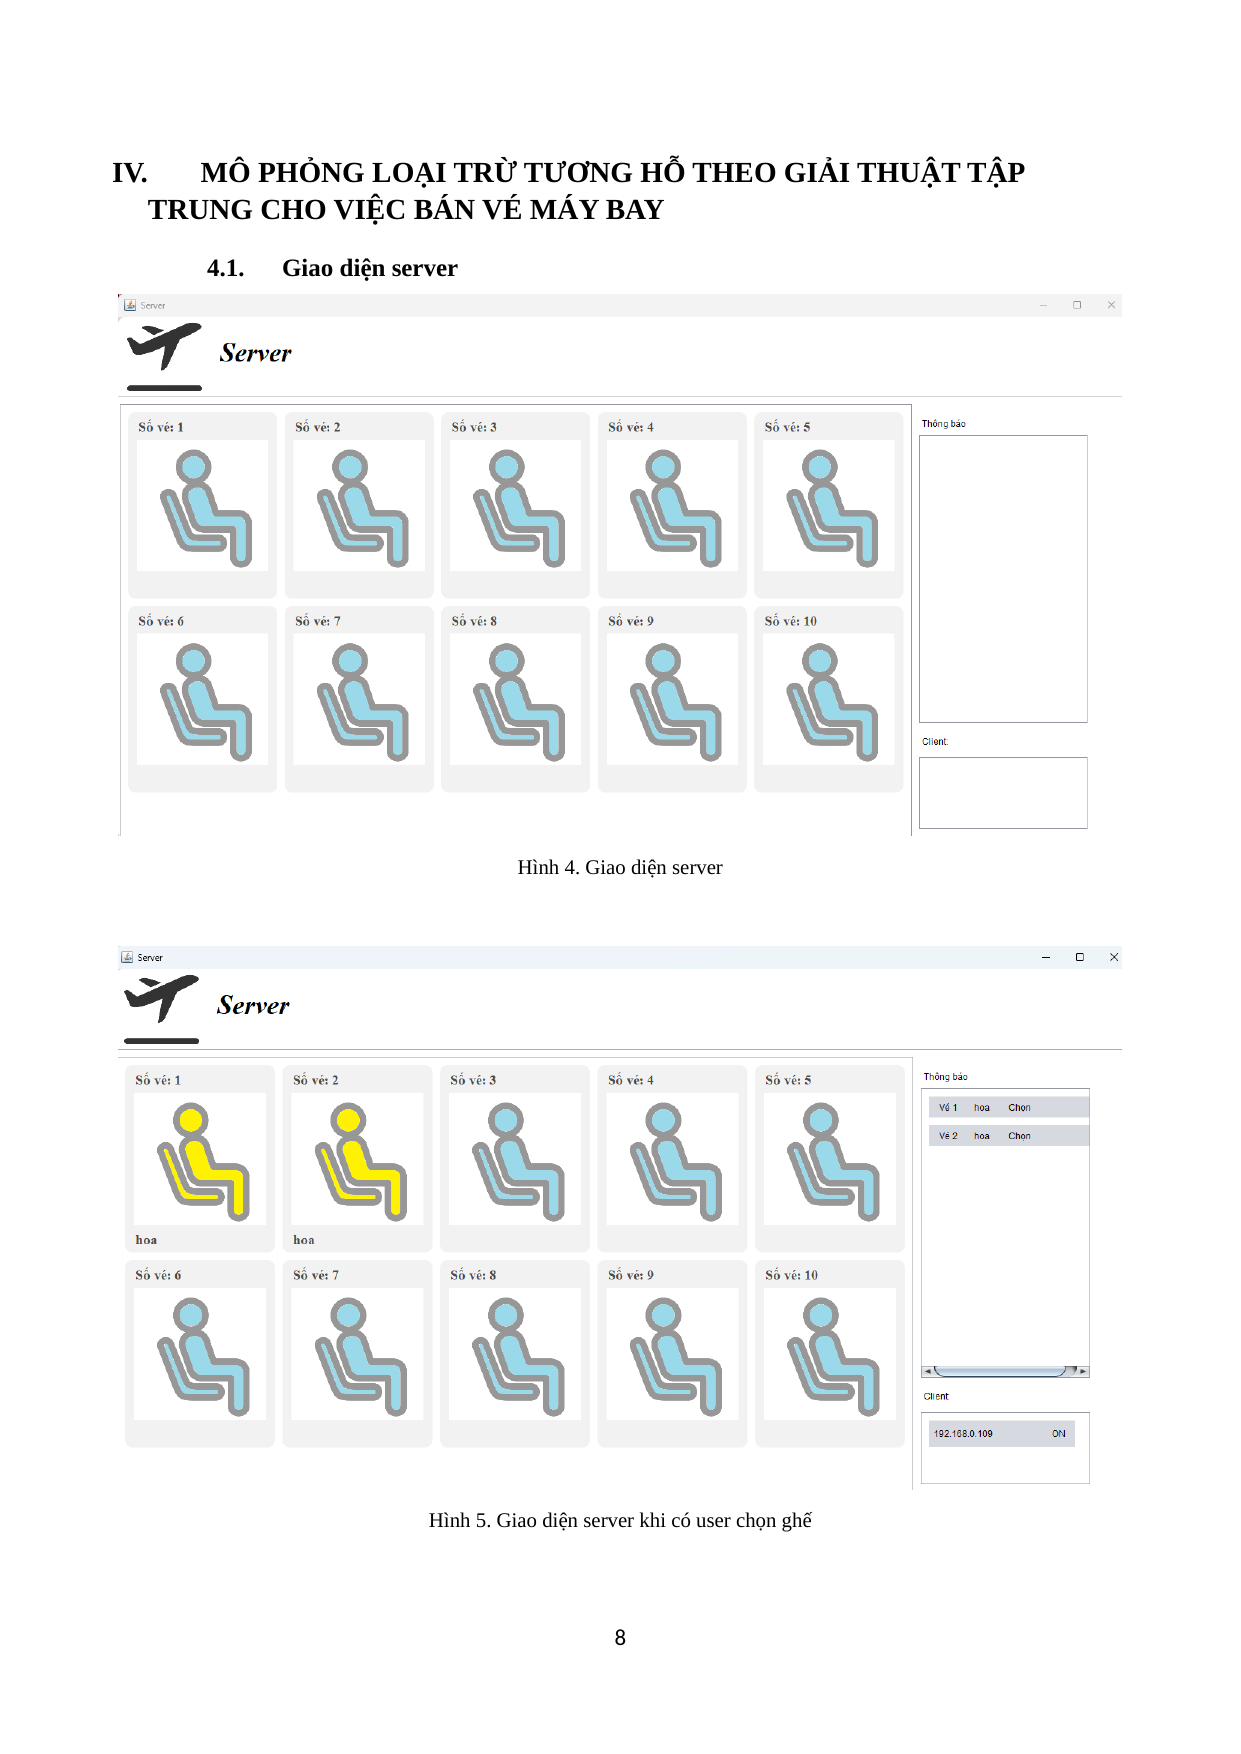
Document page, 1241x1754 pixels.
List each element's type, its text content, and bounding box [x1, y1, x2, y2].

subtitle Giao diện server [244, 253, 1122, 282]
subtitle MÔ PHỎNG LOẠI TRỪ TƯƠNG HỖ THEO GIẢI THUẬT TẬP TRUNG CHO VIỆC BÁN VÉ MÁY BAY [148, 156, 1122, 225]
picture [118, 946, 1123, 1490]
picture [118, 294, 1123, 836]
text Hình 4. Giao diện server [118, 854, 1122, 879]
text Hình 5. Giao diện server khi có user chọn ghế [118, 1508, 1122, 1532]
